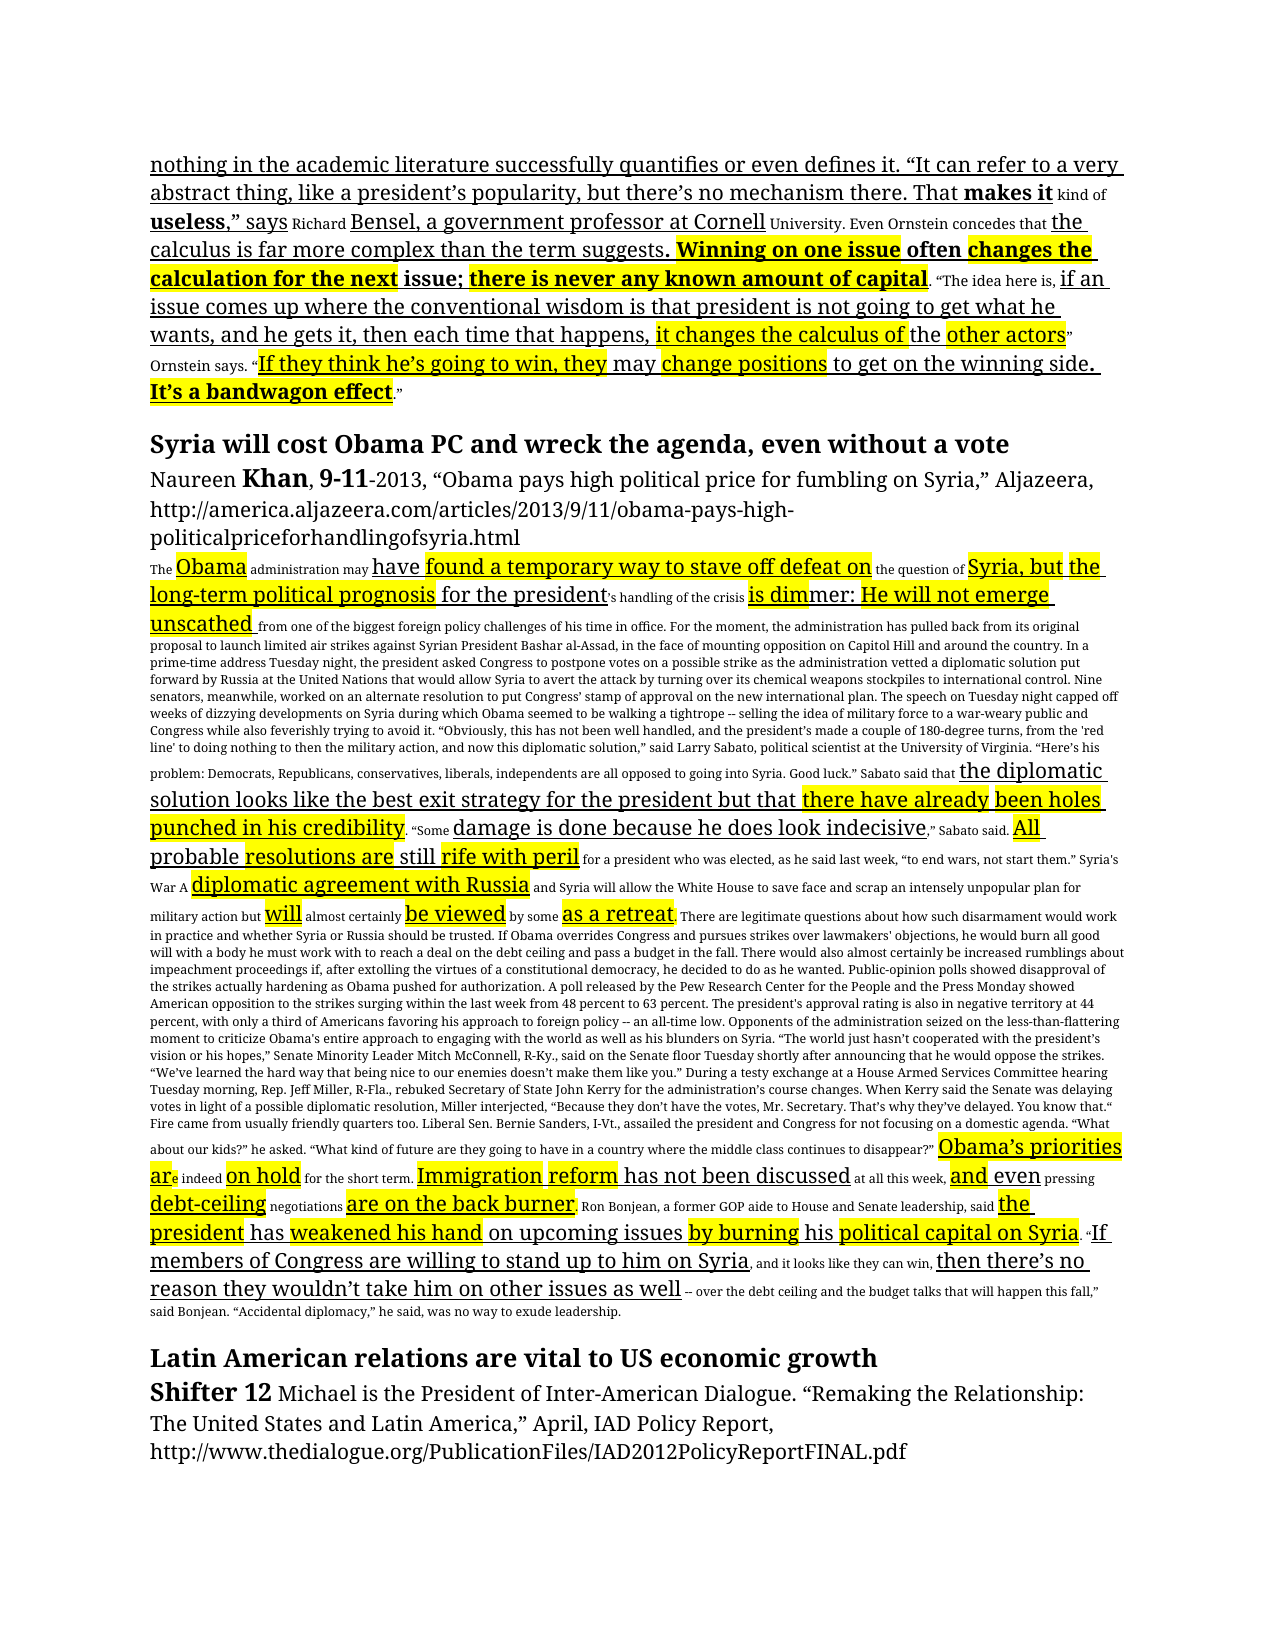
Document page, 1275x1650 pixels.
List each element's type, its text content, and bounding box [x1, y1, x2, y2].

subtitle Syria will cost Obama PC and wreck the agenda, even without a vote [150, 427, 1125, 461]
text Shifter 12 Michael is the President of Inter-American Dialogue. “Remaking the Relationship: The United States and Latin America,” April, IAD Policy Report, http://www.thedialogue.org/PublicationFiles/IAD2012PolicyReportFINAL.pdf [150, 1375, 1125, 1466]
subtitle Latin American relations are vital to US economic growth [150, 1341, 1125, 1375]
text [150, 150, 1125, 406]
text Naureen Khan, 9-11-2013, “Obama pays high political price for fumbling on Syria,” Aljazeera, http://america.aljazeera.com/articles/2013/9/11/obama-pays-high-politicalpriceforhandlingofsyria.html [150, 461, 1125, 552]
text The Obama administration may have found a temporary way to stave off defeat on the question of Syria, but the long-term political prognosis for the president’s handling of the crisis is dimmer: He will not emerge unscathed from one of the biggest foreign policy challenges of his time in office. For the moment, the administration has pulled back from its original proposal to launch limited air strikes against Syrian President Bashar al-Assad, in the face of mounting opposition on Capitol Hill and around the country. In a prime-time address Tuesday night, the president asked Congress to postpone votes on a possible strike as the administration vetted a diplomatic solution put forward by Russia at the United Nations that would allow Syria to avert the attack by turning over its chemical weapons stockpiles to international control. Nine senators, meanwhile, worked on an alternate resolution to put Congress’ stamp of approval on the new international plan. The speech on Tuesday night capped off weeks of dizzying developments on Syria during which Obama seemed to be walking a tightrope -- selling the idea of military force to a war-weary public and Congress while also feverishly trying to avoid it. “Obviously, this has not been well handled, and the president’s made a couple of 180-degree turns, from the 'red line' to doing nothing to then the military action, and now this diplomatic solution,” said Larry Sabato, political scientist at the University of Virginia. “Here’s his problem: Democrats, Republicans, conservatives, liberals, independents are all opposed to going into Syria. Good luck.” Sabato said that the diplomatic solution looks like the best exit strategy for the president but that there have already been holes punched in his credibility. “Some damage is done because he does look indecisive,” Sabato said. All probable resolutions are still rife with peril for a president who was elected, as he said last week, “to end wars, not start them.” Syria's War A diplomatic agreement with Russia and Syria will allow the White House to save face and scrap an intensely unpopular plan for military action but will almost certainly be viewed by some as a retreat. There are legitimate questions about how such disarmament would work in practice and whether Syria or Russia should be trusted. If Obama overrides Congress and pursues strikes over lawmakers' objections, he would burn all good will with a body he must work with to reach a deal on the debt ceiling and pass a budget in the fall. There would also almost certainly be increased rumblings about impeachment proceedings if, after extolling the virtues of a constitutional democracy, he decided to do as he wanted. Public-opinion polls showed disapproval of the strikes actually hardening as Obama pushed for authorization. A poll released by the Pew Research Center for the People and the Press Monday showed American opposition to the strikes surging within the last week from 48 percent to 63 percent. The president's approval rating is also in negative territory at 44 percent, with only a third of Americans favoring his approach to foreign policy -- an all-time low. Opponents of the administration seized on the less-than-flattering moment to criticize Obama's entire approach to engaging with the world as well as his blunders on Syria. “The world just hasn’t cooperated with the president’s vision or his hopes,” Senate Minority Leader Mitch McConnell, R-Ky., said on the Senate floor Tuesday shortly after announcing that he would oppose the strikes. “We’ve learned the hard way that being nice to our enemies doesn’t make them like you.” During a testy exchange at a House Armed Services Committee hearing Tuesday morning, Rep. Jeff Miller, R-Fla., rebuked Secretary of State John Kerry for the administration’s course changes. When Kerry said the Senate was delaying votes in light of a possible diplomatic resolution, Miller interjected, “Because they don’t have the votes, Mr. Secretary. That’s why they’ve delayed. You know that.“ Fire came from usually friendly quarters too. Liberal Sen. Bernie Sanders, I-Vt., assailed the president and Congress for not focusing on a domestic agenda. “What about our kids?” he asked. “What kind of future are they going to have in a country where the middle class continues to disappear?” Obama’s priorities are indeed on hold for the short term. Immigration reform has not been discussed at all this week, and even pressing debt-ceiling negotiations are on the back burner. Ron Bonjean, a former GOP aide to House and Senate leadership, said the president has weakened his hand on upcoming issues by burning his political capital on Syria. “If members of Congress are willing to stand up to him on Syria, and it looks like they can win, then there’s no reason they wouldn’t take him on other issues as well -- over the debt ceiling and the budget talks that will happen this fall,” said Bonjean. “Accidental diplomacy,” he said, was no way to exude leadership. [150, 552, 1125, 1320]
